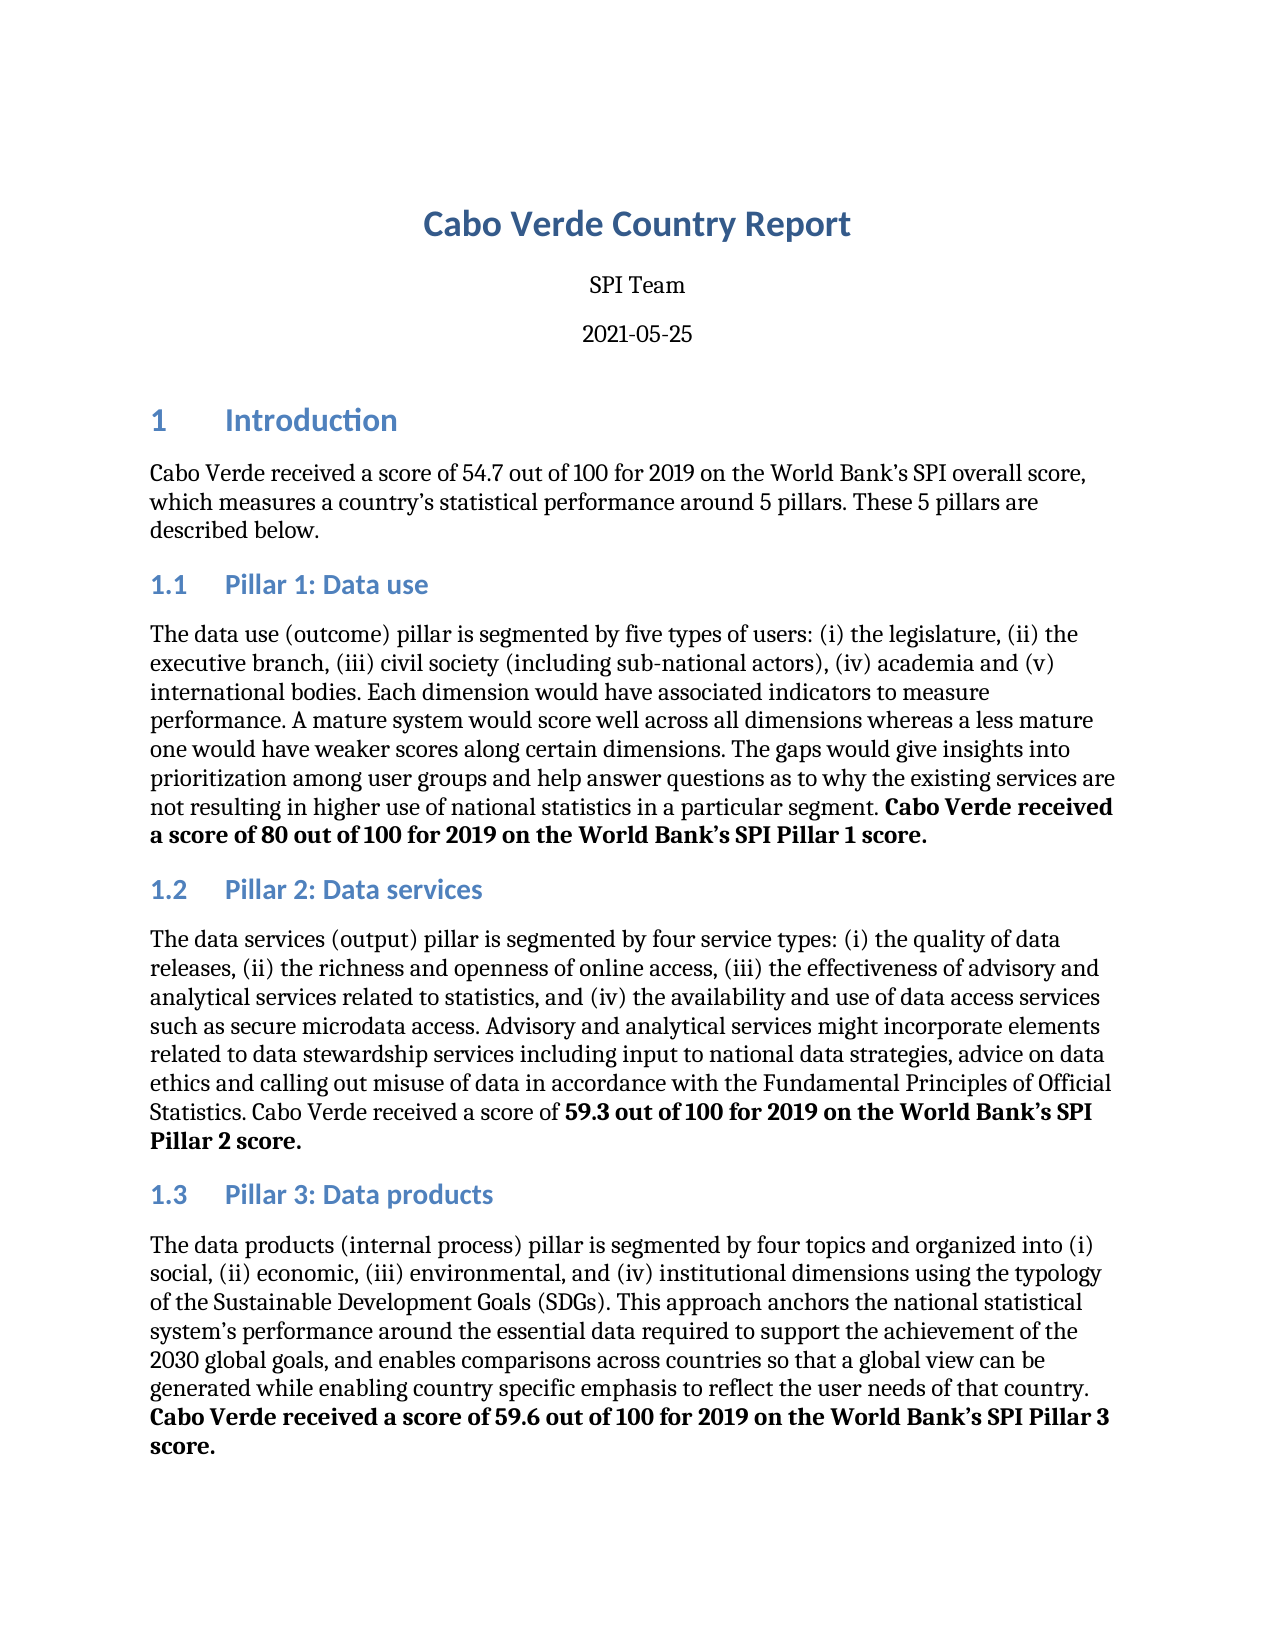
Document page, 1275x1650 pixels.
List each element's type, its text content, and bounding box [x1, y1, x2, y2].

title Cabo Verde Country Report [150, 200, 1125, 246]
text SPI Team [150, 271, 1125, 299]
subtitle 1.2 Pillar 2: Data services [150, 871, 1125, 907]
subtitle 1.3 Pillar 3: Data products [150, 1176, 1125, 1212]
text The data services (output) pillar is segmented by four service types: (i) the quality of data releases, (ii) the richness and openness of online access, (iii) the effectiveness of advisory and analytical services related to statistics, and (iv) the availability and use of data access services such as secure microdata access. Advisory and analytical services might incorporate elements related to data stewardship services including input to national data strategies, advice on data ethics and calling out misuse of data in accordance with the Fundamental Principles of Official Statistics. Cabo Verde received a score of 59.3 out of 100 for 2019 on the World Bank’s SPI Pillar 2 score. [150, 925, 1125, 1155]
text The data products (internal process) pillar is segmented by four topics and organized into (i) social, (ii) economic, (iii) environmental, and (iv) institutional dimensions using the typology of the Sustainable Development Goals (SDGs). This approach anchors the national statistical system’s performance around the essential data required to support the achievement of the 2030 global goals, and enables comparisons across countries so that a global view can be generated while enabling country specific emphasis to reflect the user needs of that country. Cabo Verde received a score of 59.6 out of 100 for 2019 on the World Bank’s SPI Pillar 3 score. [150, 1231, 1125, 1461]
text The data use (outcome) pillar is segmented by five types of users: (i) the legislature, (ii) the executive branch, (iii) civil society (including sub-national actors), (iv) academia and (v) international bodies. Each dimension would have associated indicators to measure performance. A mature system would score well across all dimensions whereas a less mature one would have weaker scores along certain dimensions. The gaps would give insights into prioritization among user groups and help answer questions as to why the existing services are not resulting in higher use of national statistics in a particular segment. Cabo Verde received a score of 80 out of 100 for 2019 on the World Bank’s SPI Pillar 1 score. [150, 620, 1125, 850]
text 2021-05-25 [150, 320, 1125, 349]
text Cabo Verde received a score of 54.7 out of 100 for 2019 on the World Bank’s SPI overall score, which measures a country’s statistical performance around 5 pillars. These 5 pillars are described below. [150, 459, 1125, 545]
subtitle 1 Introduction [150, 399, 1125, 440]
subtitle 1.1 Pillar 1: Data use [150, 566, 1125, 601]
